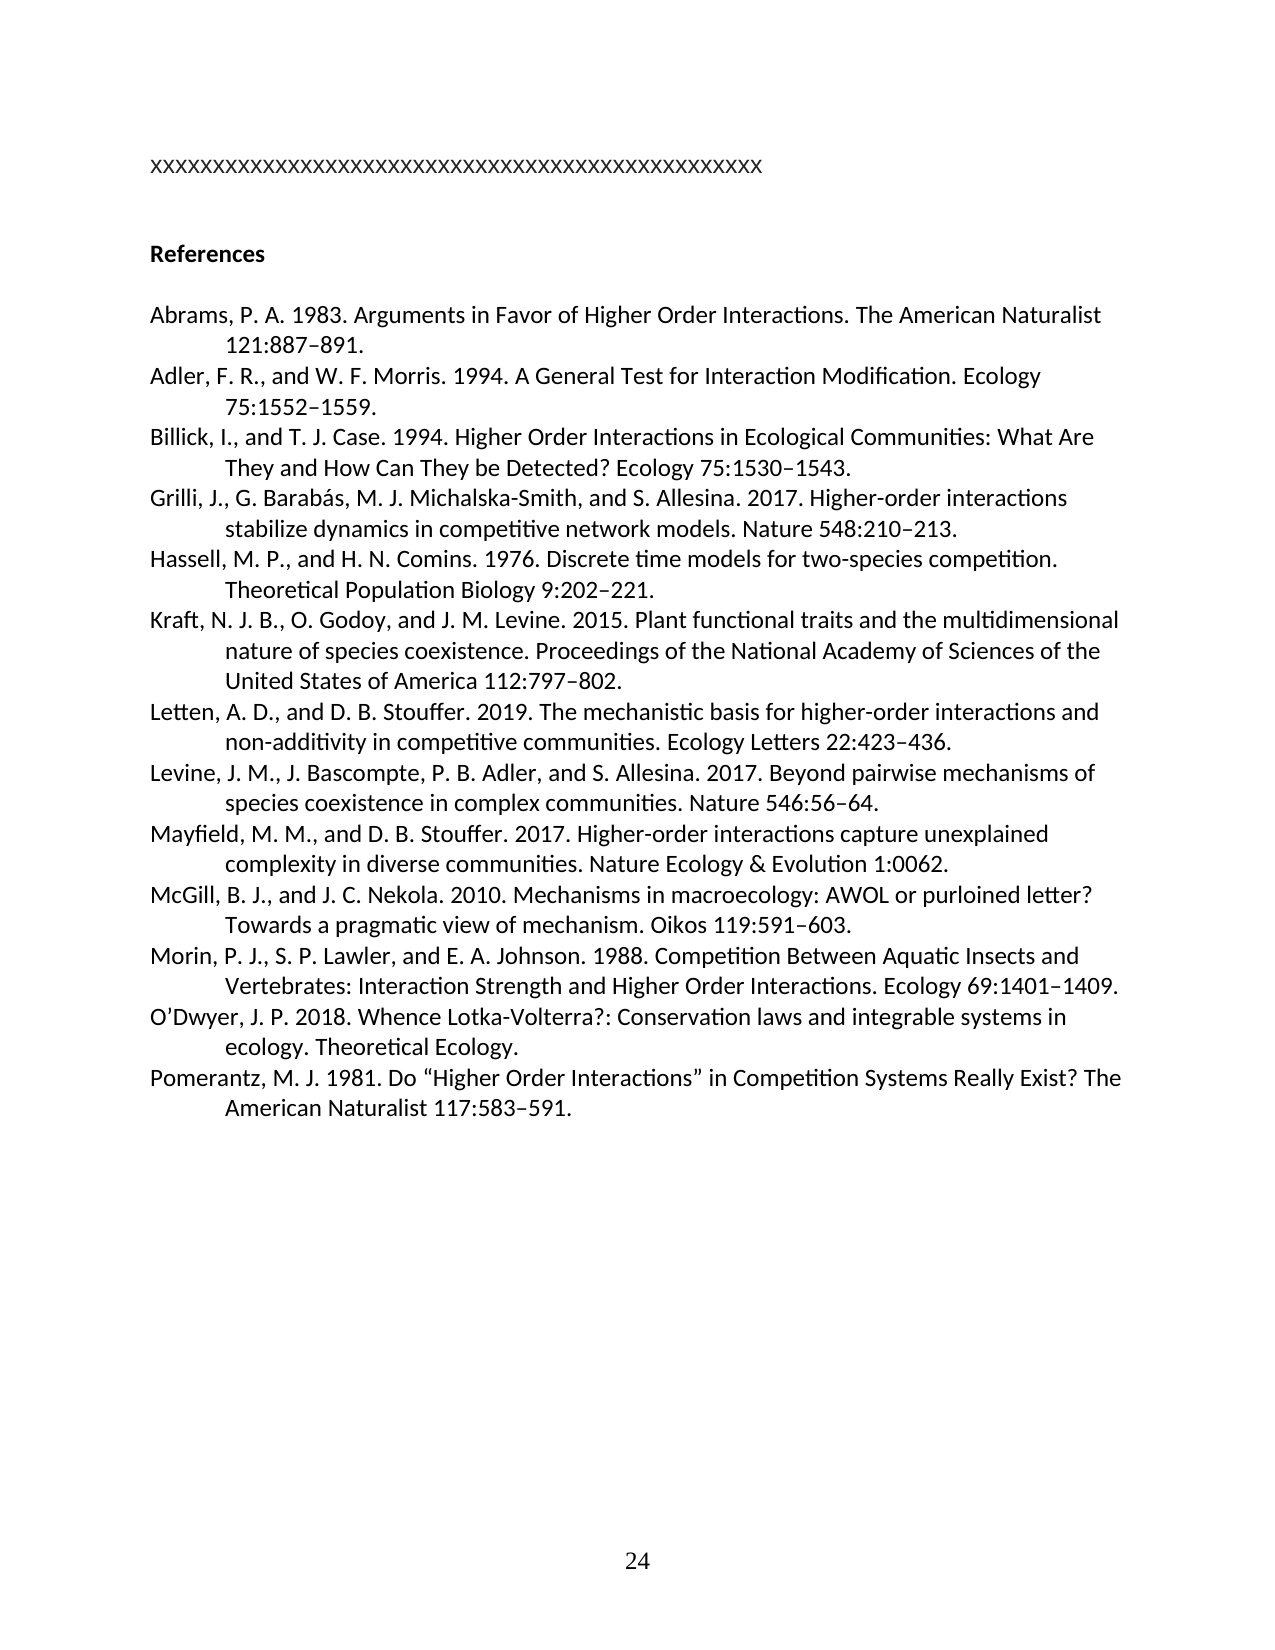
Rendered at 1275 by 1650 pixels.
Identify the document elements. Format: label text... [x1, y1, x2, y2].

text Kraft, N. J. B., O. Godoy, and J. M. Levine. 2015. Plant functional traits and the multidimensional nature of species coexistence. Proceedings of the National Academy of Sciences of the United States of America 112:797–802. [150, 604, 1125, 696]
text Levine, J. M., J. Bascompte, P. B. Adler, and S. Allesina. 2017. Beyond pairwise mechanisms of species coexistence in complex communities. Nature 546:56–64. [150, 757, 1125, 818]
text Mayfield, M. M., and D. B. Stouffer. 2017. Higher-order interactions capture unexplained complexity in diverse communities. Nature Ecology & Evolution 1:0062. [150, 818, 1125, 879]
text O’Dwyer, J. P. 2018. Whence Lotka-Volterra?: Conservation laws and integrable systems in ecology. Theoretical Ecology. [150, 1001, 1125, 1062]
text Morin, P. J., S. P. Lawler, and E. A. Johnson. 1988. Competition Between Aquatic Insects and Vertebrates: Interaction Strength and Higher Order Interactions. Ecology 69:1401–1409. [150, 940, 1125, 1001]
text Hassell, M. P., and H. N. Comins. 1976. Discrete time models for two-species competition. Theoretical Population Biology 9:202–221. [150, 543, 1125, 604]
text Abrams, P. A. 1983. Arguments in Favor of Higher Order Interactions. The American Naturalist 121:887–891. [150, 299, 1125, 360]
text Pomerantz, M. J. 1981. Do “Higher Order Interactions” in Competition Systems Really Exist? The American Naturalist 117:583–591. [150, 1062, 1125, 1123]
text Letten, A. D., and D. B. Stouffer. 2019. The mechanistic basis for higher-order interactions and non-additivity in competitive communities. Ecology Letters 22:423–436. [150, 696, 1125, 757]
text Adler, F. R., and W. F. Morris. 1994. A General Test for Interaction Modification. Ecology 75:1552–1559. [150, 360, 1125, 421]
text References [150, 238, 1125, 268]
text McGill, B. J., and J. C. Nekola. 2010. Mechanisms in macroecology: AWOL or purloined letter? Towards a pragmatic view of mechanism. Oikos 119:591–603. [150, 879, 1125, 940]
